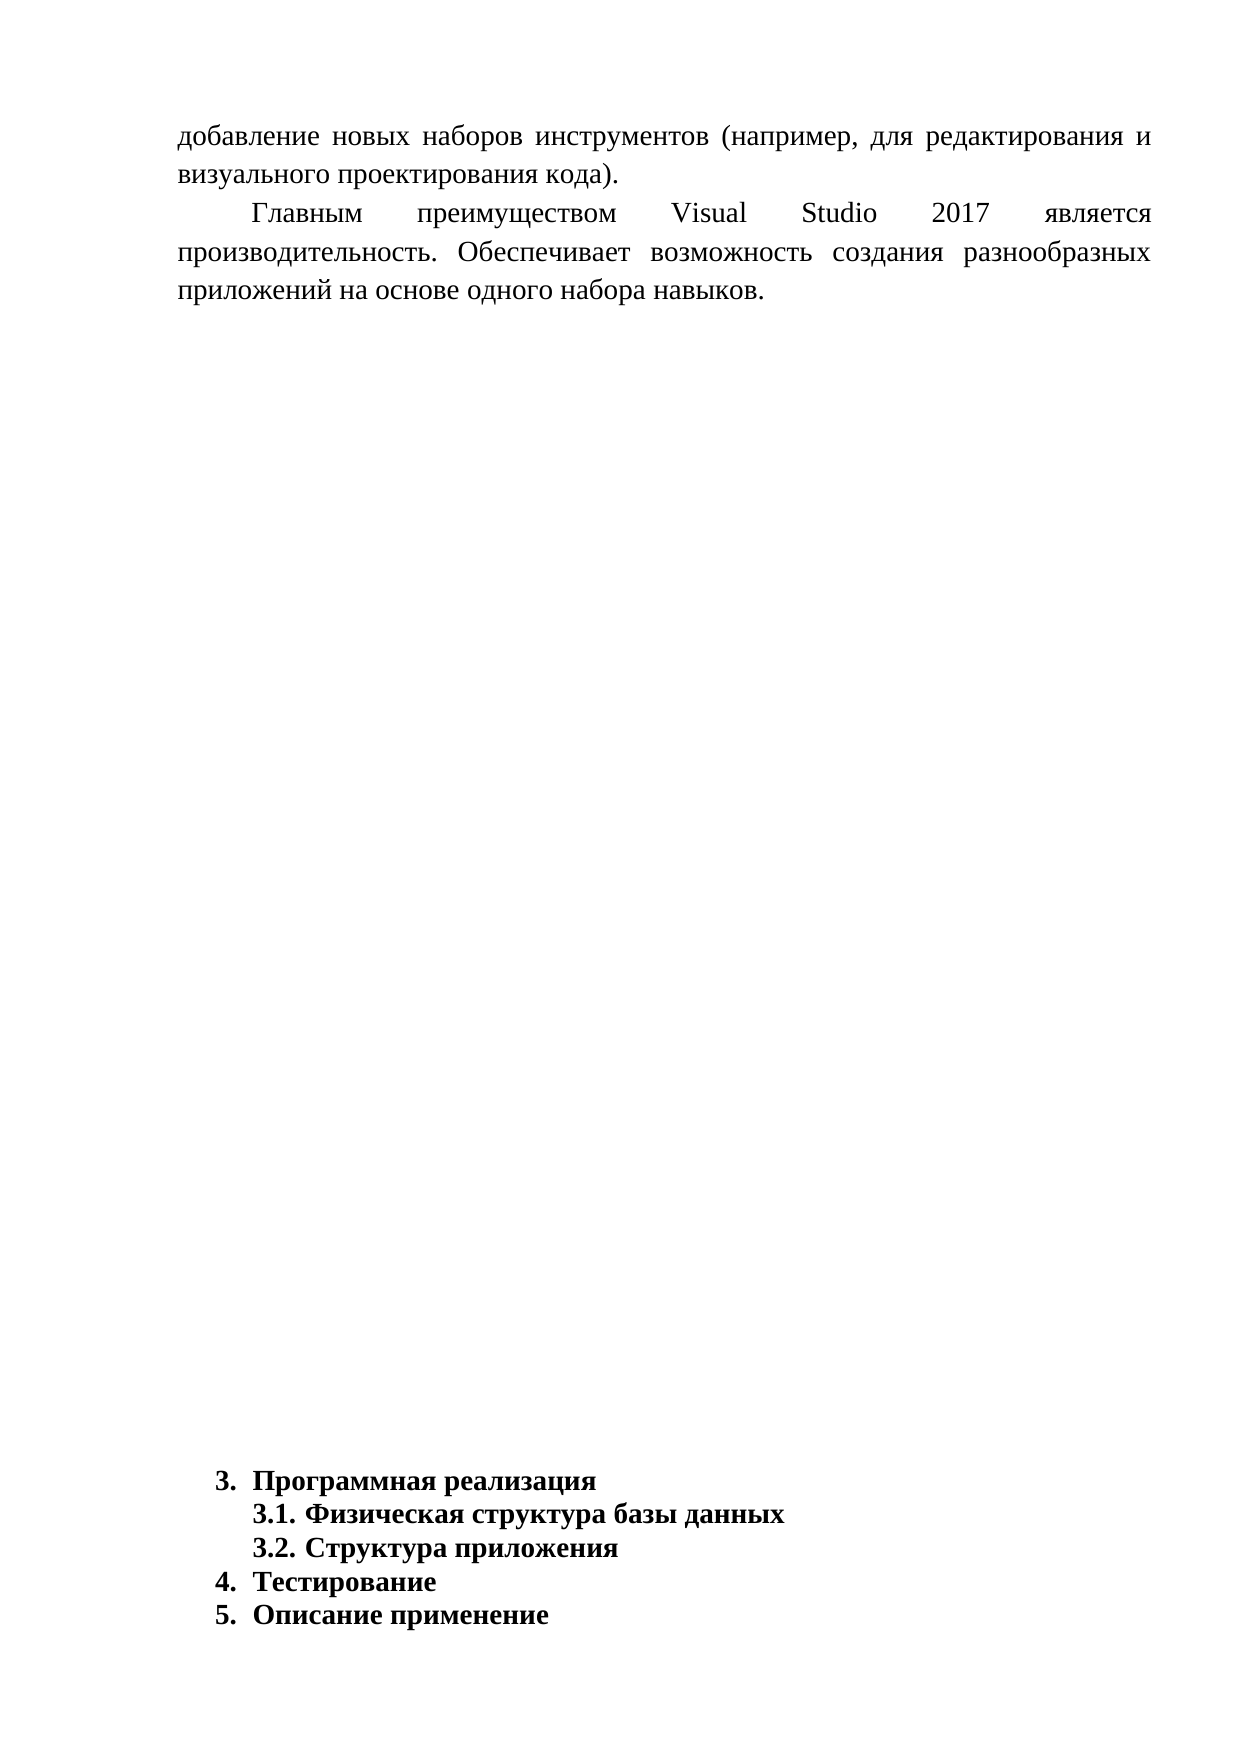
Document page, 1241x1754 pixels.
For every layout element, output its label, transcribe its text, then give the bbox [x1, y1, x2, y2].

subtitle Структура приложения [252, 1572, 1152, 1605]
text Главным преимуществом Visual Studio 2017 является производительность. Обеспечивает возможность создания разнообразных приложений на основе одного набора навыков. [177, 195, 1152, 306]
subtitle Программная реализация [215, 1463, 1152, 1497]
subtitle Физическая структура базы данных [252, 1517, 1152, 1551]
